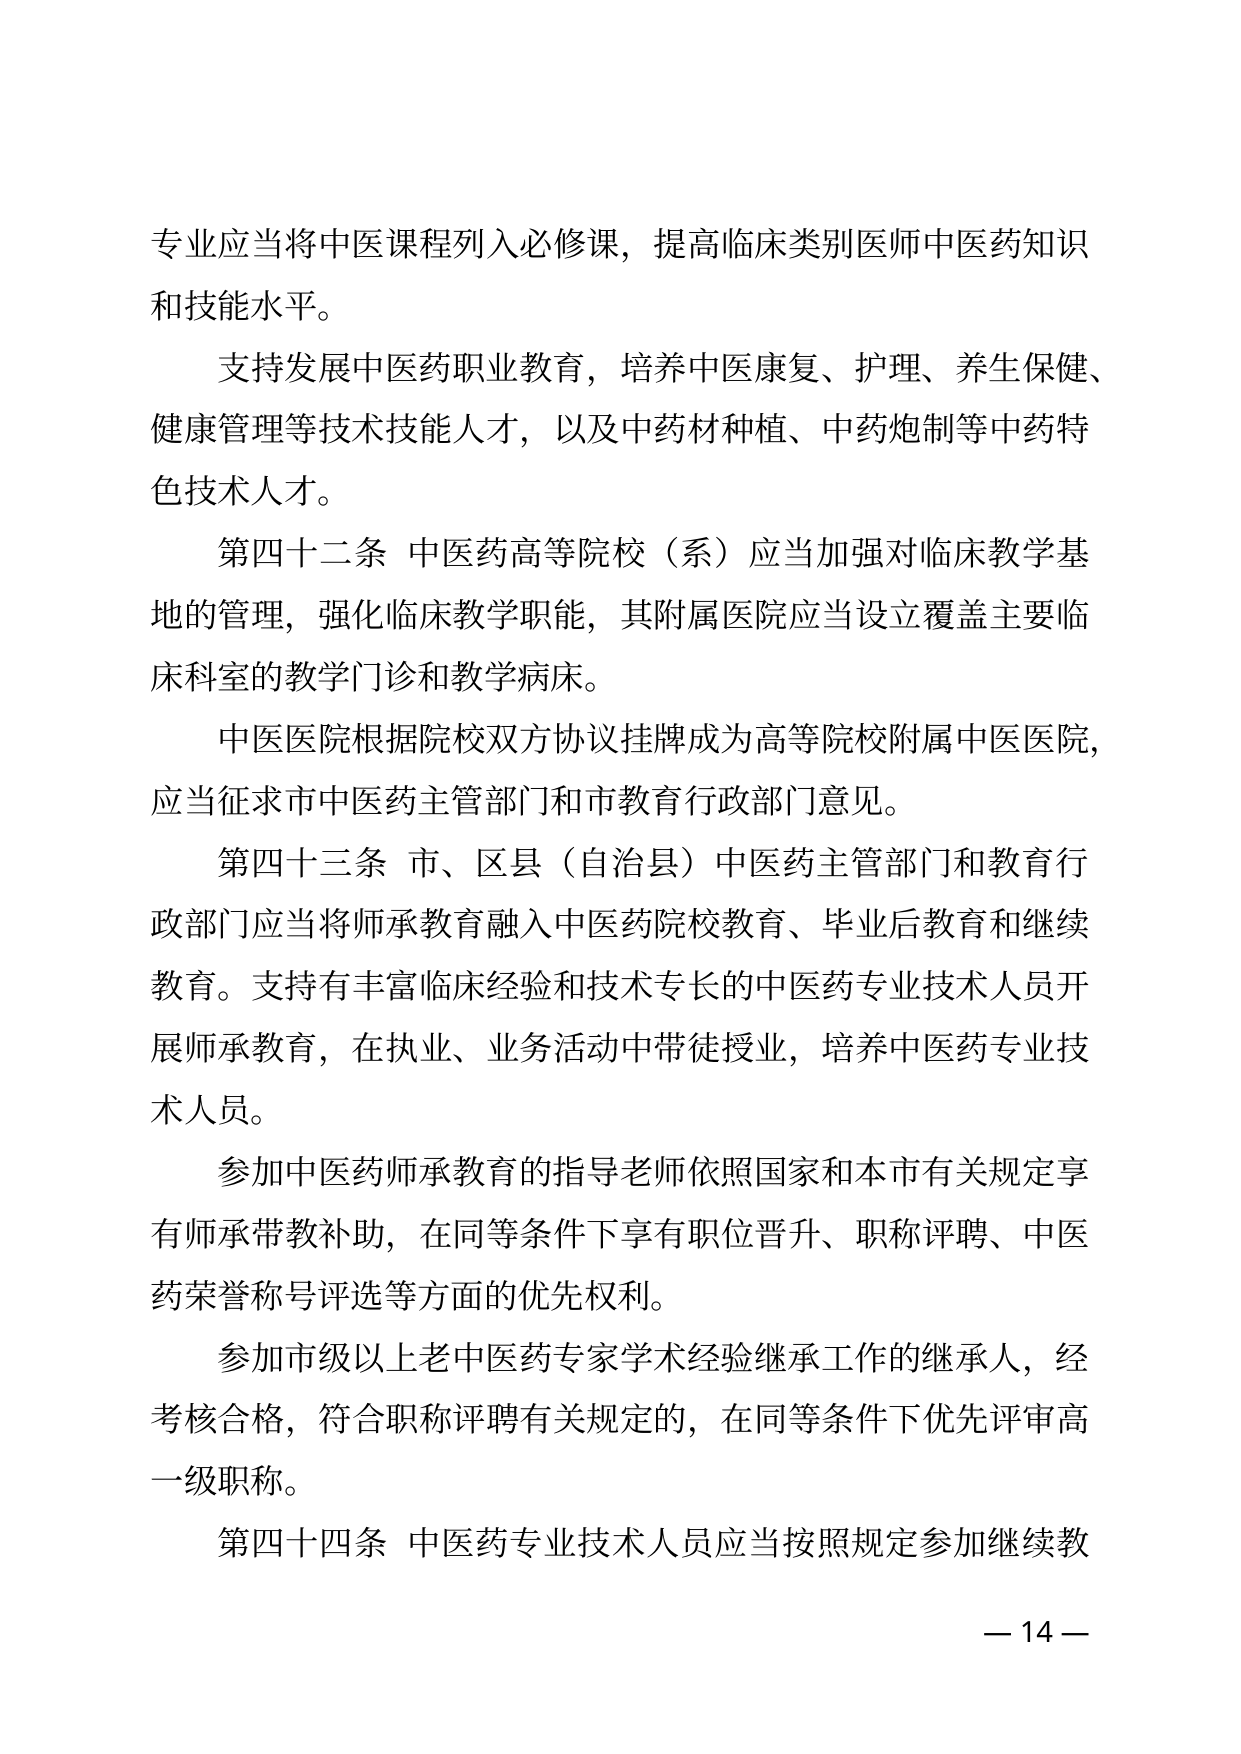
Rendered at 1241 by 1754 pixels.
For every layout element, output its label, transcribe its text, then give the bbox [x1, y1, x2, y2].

text 第四十二条 中医药高等院校（系）应当加强对临床教学基地的管理，强化临床教学职能，其附属医院应当设立覆盖主要临床科室的教学门诊和教学病床。 [151, 516, 1089, 702]
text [151, 207, 1089, 330]
text 参加中医药师承教育的指导老师依照国家和本市有关规定享有师承带教补助，在同等条件下享有职位晋升、职称评聘、中医药荣誉称号评选等方面的优先权利。 [151, 1135, 1089, 1320]
text 参加市级以上老中医药专家学术经验继承工作的继承人，经考核合格，符合职称评聘有关规定的，在同等条件下优先评审高一级职称。 [151, 1320, 1089, 1506]
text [151, 1506, 1089, 1568]
text 支持发展中医药职业教育，培养中医康复、护理、养生保健、健康管理等技术技能人才，以及中药材种植、中药炮制等中药特色技术人才。 [151, 330, 1089, 516]
text 第四十三条 市、区县（自治县）中医药主管部门和教育行政部门应当将师承教育融入中医药院校教育、毕业后教育和继续教育。支持有丰富临床经验和技术专长的中医药专业技术人员开展师承教育，在执业、业务活动中带徒授业，培养中医药专业技术人员。 [151, 825, 1089, 1135]
text 中医医院根据院校双方协议挂牌成为高等院校附属中医医院，应当征求市中医药主管部门和市教育行政部门意见。 [151, 702, 1089, 825]
